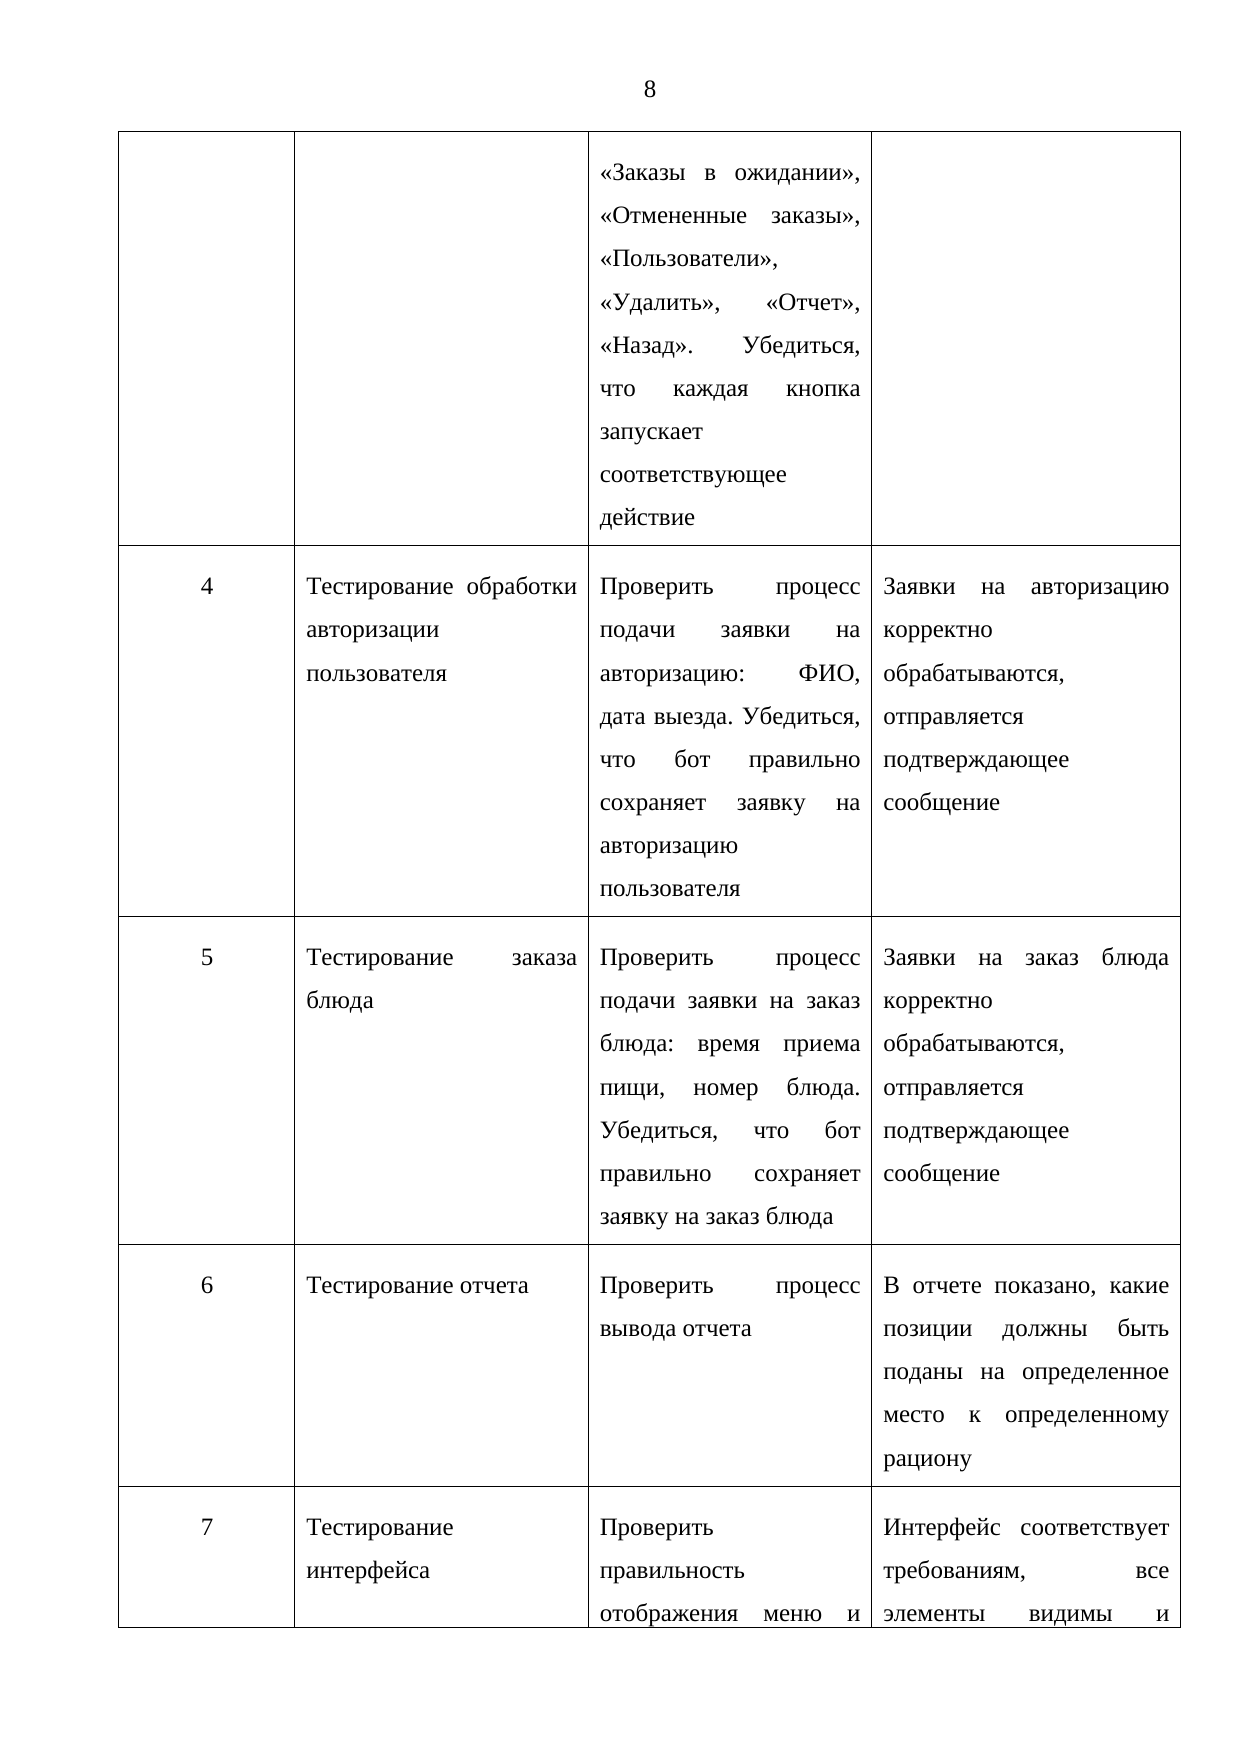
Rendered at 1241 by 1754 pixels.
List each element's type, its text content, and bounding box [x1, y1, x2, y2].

table_cell 6 [119, 1245, 294, 1486]
table_cell Заявки на авторизацию корректно обрабатываются, отправляется подтверждающее сообщение [872, 546, 1180, 916]
table_cell 3 [119, 132, 294, 545]
table_cell Проверить процесс подачи заявки на заказ блюда: время приема пищи, номер блюда. Убедиться, что бот правильно сохраняет заявку на заказ блюда [589, 917, 871, 1244]
table_cell Заявки на заказ блюда корректно обрабатываются, отправляется подтверждающее сообщение [872, 917, 1180, 1244]
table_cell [872, 1487, 1180, 1627]
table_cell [589, 132, 871, 545]
table_cell Проверить процесс вывода отчета [589, 1245, 871, 1486]
table_cell Тестирование заказа блюда [295, 917, 588, 1244]
table_cell 4 [119, 546, 294, 916]
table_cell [295, 132, 588, 545]
table_cell 5 [119, 917, 294, 1244]
table_cell 7 [119, 1487, 294, 1627]
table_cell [589, 1487, 871, 1627]
table_cell Тестирование обработки авторизации пользователя [295, 546, 588, 916]
table_cell Проверить процесс подачи заявки на авторизацию: ФИО, дата выезда. Убедиться, что бот правильно сохраняет заявку на авторизацию пользователя [589, 546, 871, 916]
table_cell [295, 1487, 588, 1627]
table_cell В отчете показано, какие позиции должны быть поданы на определенное место к определенному рациону [872, 1245, 1180, 1486]
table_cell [872, 132, 1180, 545]
table_cell Тестирование отчета [295, 1245, 588, 1486]
